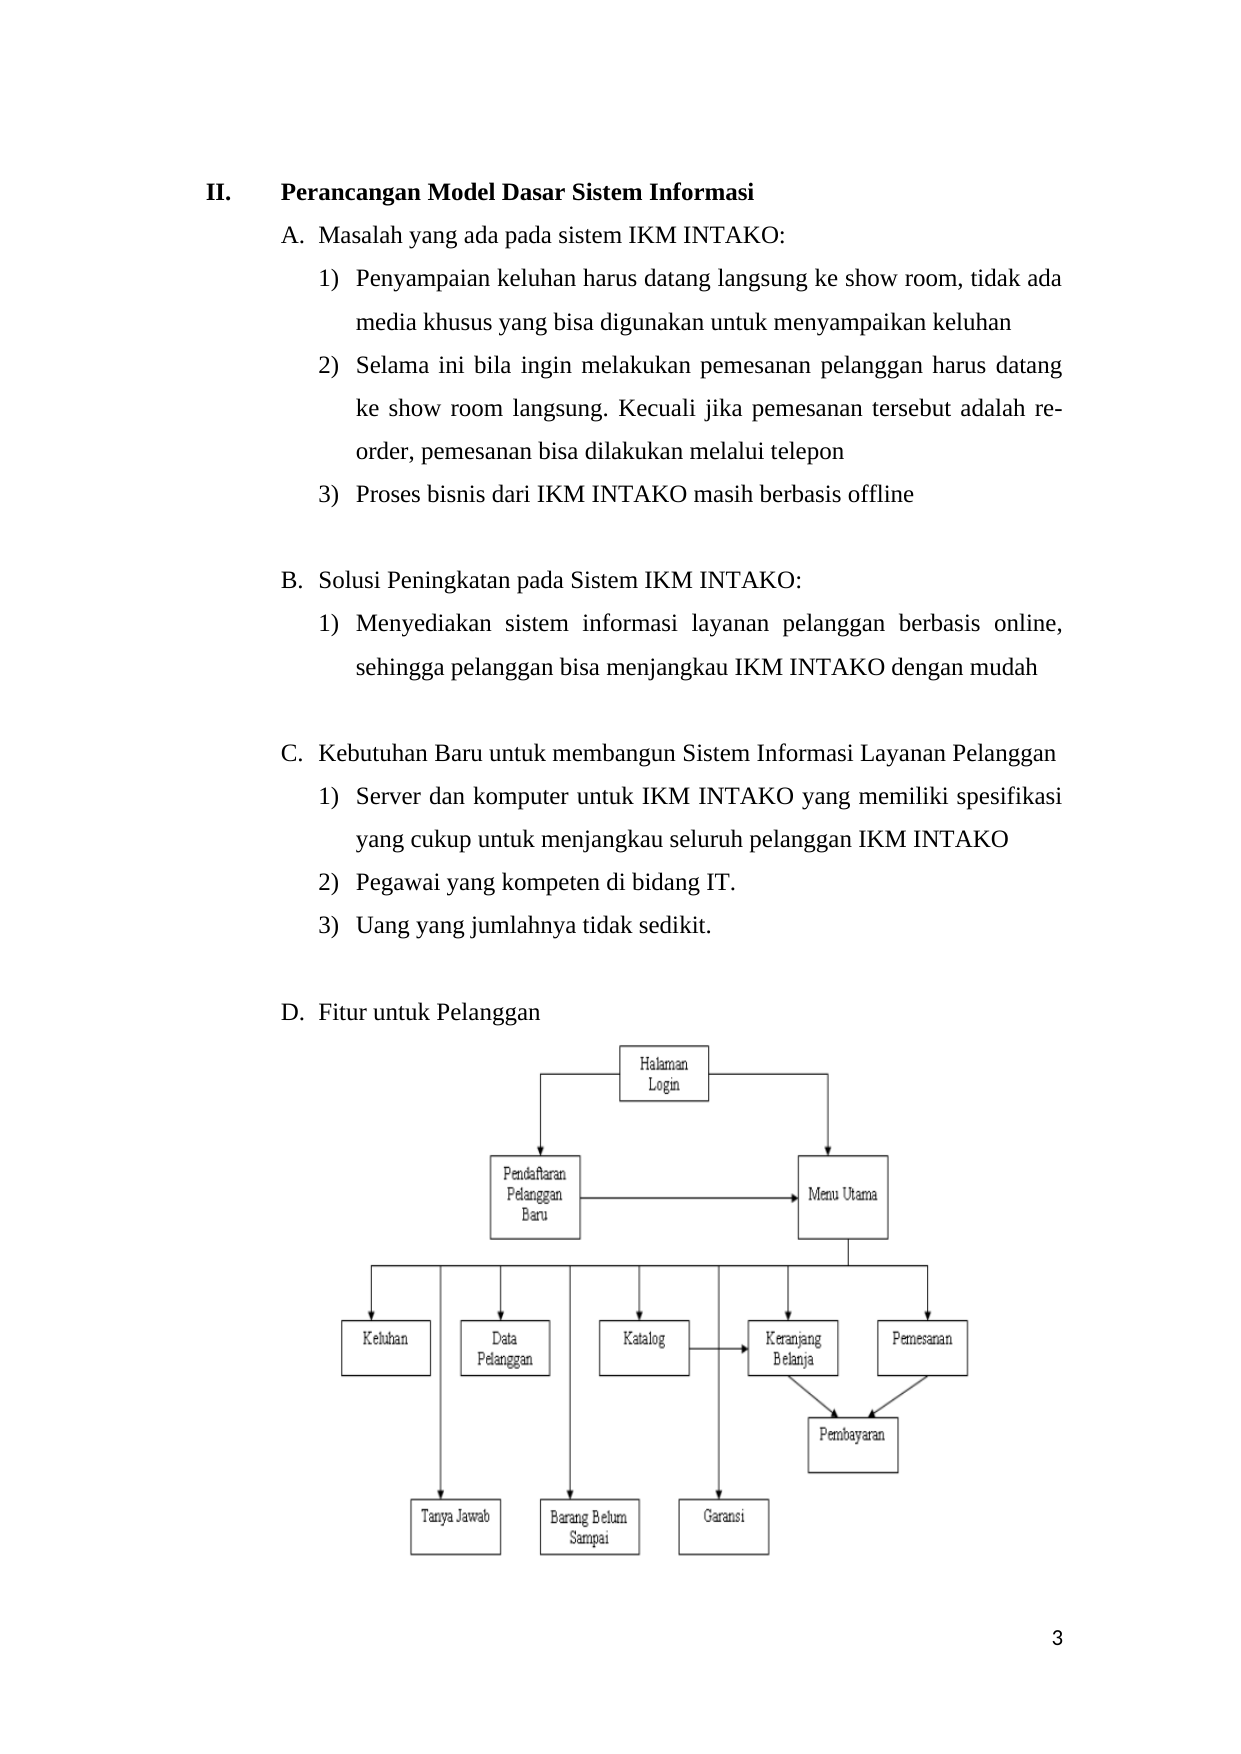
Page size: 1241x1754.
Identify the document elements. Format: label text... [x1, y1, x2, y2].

list Masalah yang ada pada sistem IKM INTAKO: [281, 220, 1063, 249]
picture [318, 1039, 981, 1561]
list Proses bisnis dari IKM INTAKO masih berbasis offline [318, 479, 1063, 508]
list Solusi Peningkatan pada Sistem IKM INTAKO: [281, 565, 1063, 594]
list Penyampaian keluhan harus datang langsung ke show room, tidak ada media khusus yang bisa digunakan untuk menyampaikan keluhan [318, 263, 1063, 335]
list Fitur untuk Pelanggan [281, 997, 1063, 1025]
list Pegawai yang kompeten di bidang IT. [318, 867, 1063, 896]
list Menyediakan sistem informasi layanan pelanggan berbasis online, sehingga pelanggan bisa menjangkau IKM INTAKO dengan mudah [318, 608, 1063, 680]
list Perancangan Model Dasar Sistem Informasi [206, 177, 1063, 206]
list Selama ini bila ingin melakukan pemesanan pelanggan harus datang ke show room langsung. Kecuali jika pemesanan tersebut adalah re-order, pemesanan bisa dilakukan melalui telepon [318, 350, 1063, 465]
list Server dan komputer untuk IKM INTAKO yang memiliki spesifikasi yang cukup untuk menjangkau seluruh pelanggan IKM INTAKO [318, 781, 1063, 853]
list Uang yang jumlahnya tidak sedikit. [318, 910, 1063, 939]
list Kebutuhan Baru untuk membangun Sistem Informasi Layanan Pelanggan [281, 738, 1063, 767]
